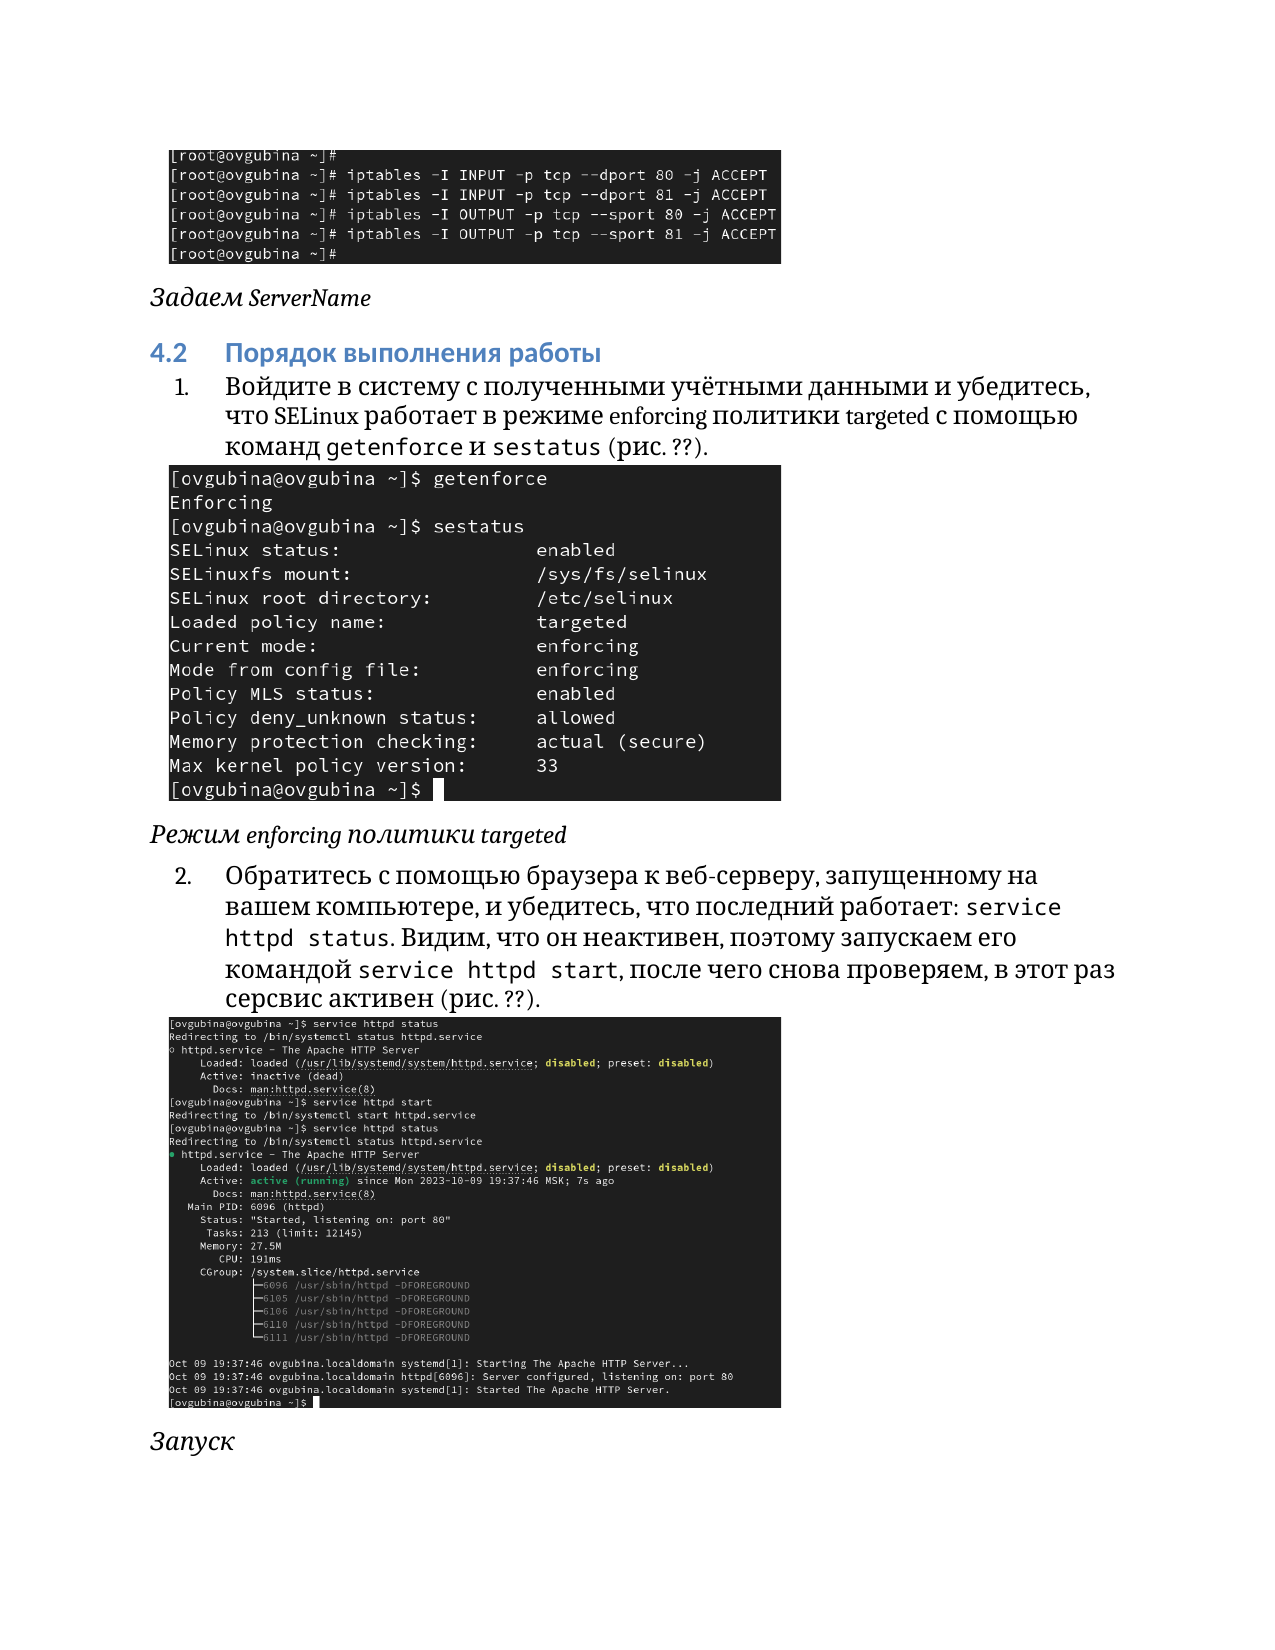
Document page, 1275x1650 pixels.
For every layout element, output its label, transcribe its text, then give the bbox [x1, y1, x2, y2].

picture [168, 465, 782, 801]
subtitle 4.2 Порядок выполнения работы [150, 334, 1125, 369]
text Запуск [150, 1428, 1125, 1457]
list Обратитесь с помощью браузера к веб-серверу, запущенному на вашем компьютере, и убедитесь, что последний работает: service httpd status. Видим, что он неактивен, поэтому запускаем его командой service httpd start, после чего снова проверяем, в этот раз серсвис активен (рис. ??). [175, 862, 1125, 1013]
list Войдите в систему с полученными учётными данными и убедитесь, что SELinux работает в режиме enforcing политики targeted с помощью команд getenforce и sestatus (рис. ??). [175, 373, 1125, 462]
picture [168, 150, 782, 264]
picture [168, 1017, 782, 1408]
text Задаем ServerName [150, 284, 1125, 313]
text Режим enforcing политики targeted [150, 821, 1125, 850]
